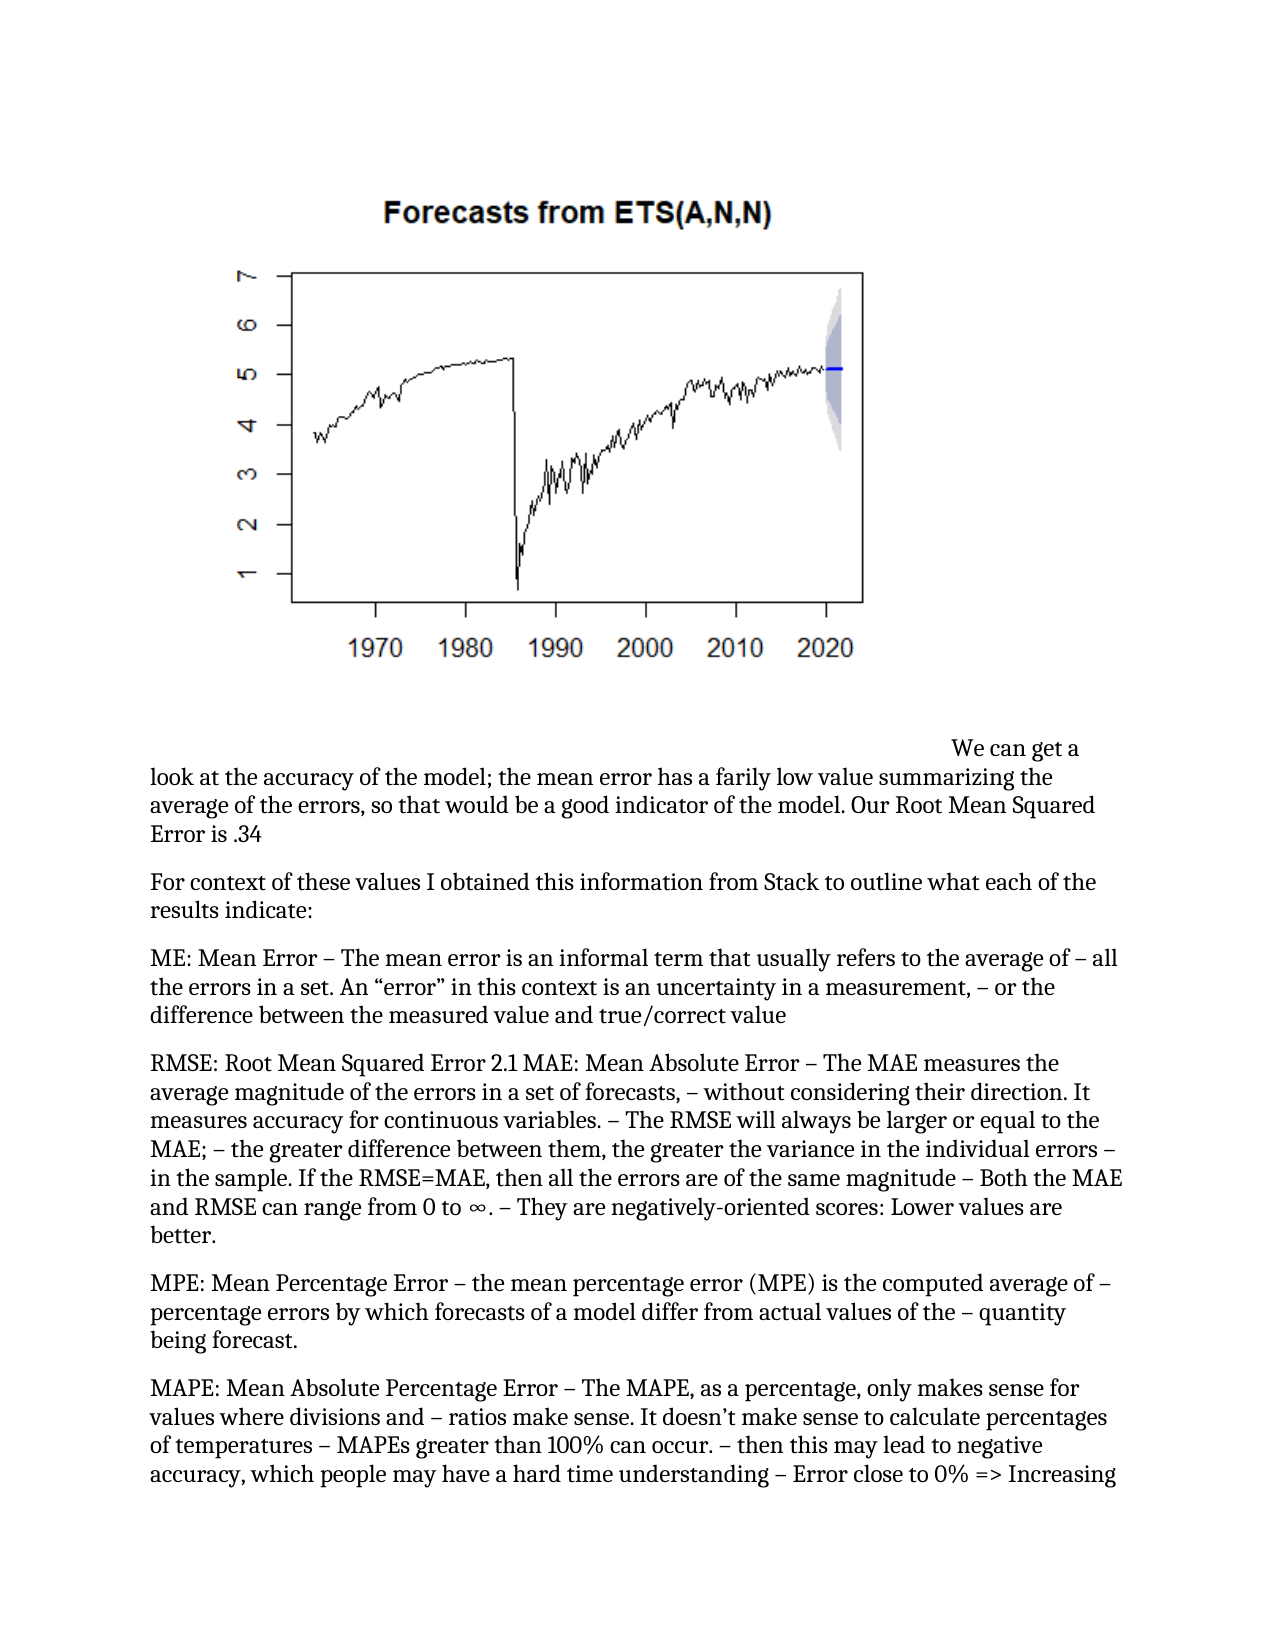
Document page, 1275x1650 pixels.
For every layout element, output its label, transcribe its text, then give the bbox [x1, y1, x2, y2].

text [150, 1374, 1125, 1489]
text ME: Mean Error – The mean error is an informal term that usually refers to the average of – all the errors in a set. An “error” in this context is an uncertainty in a measurement, – or the difference between the measured value and true/correct value [150, 944, 1125, 1030]
text MPE: Mean Percentage Error – the mean percentage error (MPE) is the computed average of – percentage errors by which forecasts of a model differ from actual values of the – quantity being forecast. [150, 1269, 1125, 1355]
text For context of these values I obtained this information from Stack to outline what each of the results indicate: [150, 868, 1125, 925]
picture [168, 150, 927, 757]
text RMSE: Root Mean Squared Error 2.1 MAE: Mean Absolute Error – The MAE measures the average magnitude of the errors in a set of forecasts, – without considering their direction. It measures accuracy for continuous variables. – The RMSE will always be larger or equal to the MAE; – the greater difference between them, the greater the variance in the individual errors – in the sample. If the RMSE=MAE, then all the errors are of the same magnitude – Both the MAE and RMSE can range from 0 to ∞. – They are negatively-oriented scores: Lower values are better. [150, 1049, 1125, 1250]
